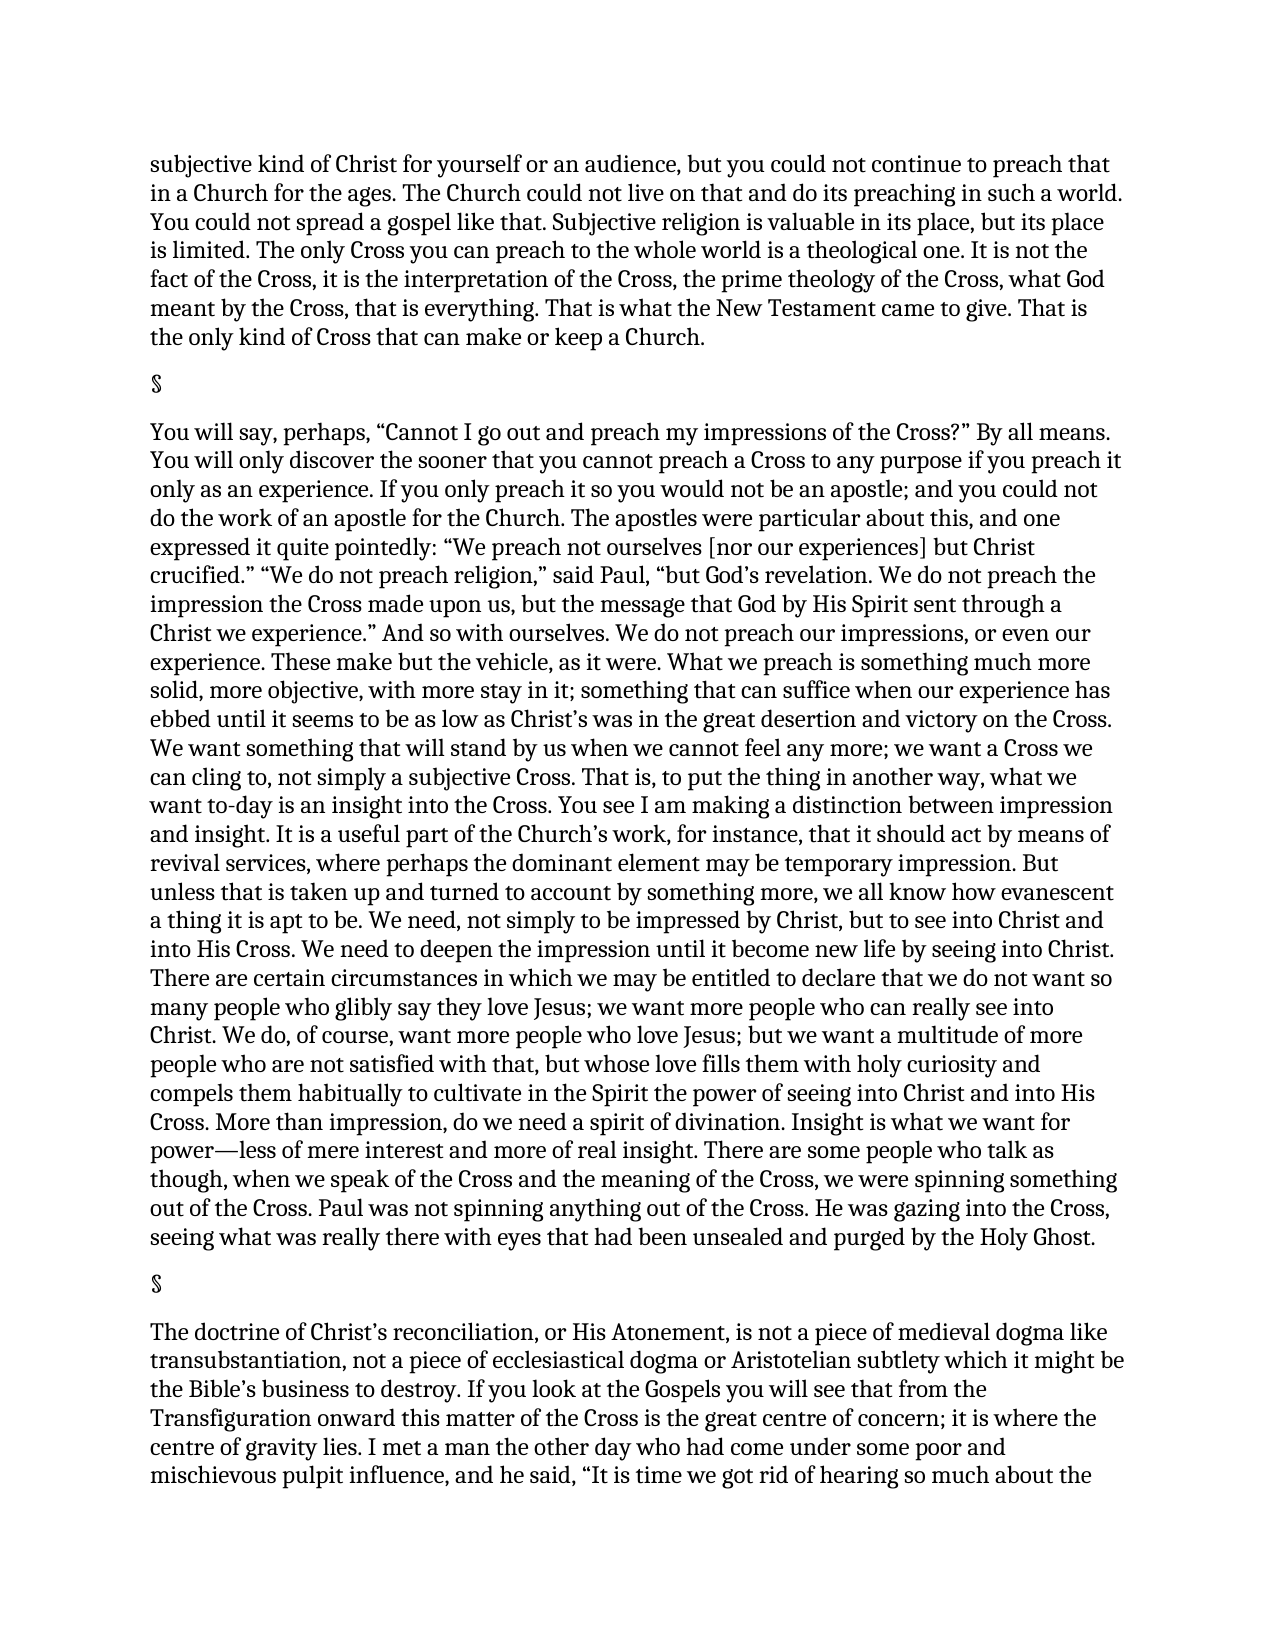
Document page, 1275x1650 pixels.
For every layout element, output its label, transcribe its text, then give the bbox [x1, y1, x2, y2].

text § [150, 370, 1125, 399]
text You will say, perhaps, “Cannot I go out and preach my impressions of the Cross?” By all means. You will only discover the sooner that you cannot preach a Cross to any purpose if you preach it only as an experience. If you only preach it so you would not be an apostle; and you could not do the work of an apostle for the Church. The apostles were particular about this, and one expressed it quite pointedly: “We preach not ourselves [nor our experiences] but Christ crucified.” “We do not preach religion,” said Paul, “but God’s revelation. We do not preach the impression the Cross made upon us, but the message that God by His Spirit sent through a Christ we experience.” And so with ourselves. We do not preach our impressions, or even our experience. These make but the vehicle, as it were. What we preach is something much more solid, more objective, with more stay in it; something that can suffice when our experience has ebbed until it seems to be as low as Christ’s was in the great desertion and victory on the Cross. We want something that will stand by us when we cannot feel any more; we want a Cross we can cling to, not simply a subjective Cross. That is, to put the thing in another way, what we want to-day is an insight into the Cross. You see I am making a distinction between impression and insight. It is a useful part of the Church’s work, for instance, that it should act by means of revival services, where perhaps the dominant element may be temporary impression. But unless that is taken up and turned to account by something more, we all know how evanescent a thing it is apt to be. We need, not simply to be impressed by Christ, but to see into Christ and into His Cross. We need to deepen the impression until it become new life by seeing into Christ. There are certain circumstances in which we may be entitled to declare that we do not want so many people who glibly say they love Jesus; we want more people who can really see into Christ. We do, of course, want more people who love Jesus; but we want a multitude of more people who are not satisfied with that, but whose love fills them with holy curiosity and compels them habitually to cultivate in the Spirit the power of seeing into Christ and into His Cross. More than impression, do we need a spirit of divination. Insight is what we want for power—less of mere interest and more of real insight. There are some people who talk as though, when we speak of the Cross and the meaning of the Cross, we were spinning something out of the Cross. Paul was not spinning anything out of the Cross. He was gazing into the Cross, seeing what was really there with eyes that had been unsealed and purged by the Holy Ghost. [150, 417, 1125, 1251]
text § [150, 1270, 1125, 1299]
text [150, 1317, 1125, 1490]
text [150, 150, 1125, 351]
